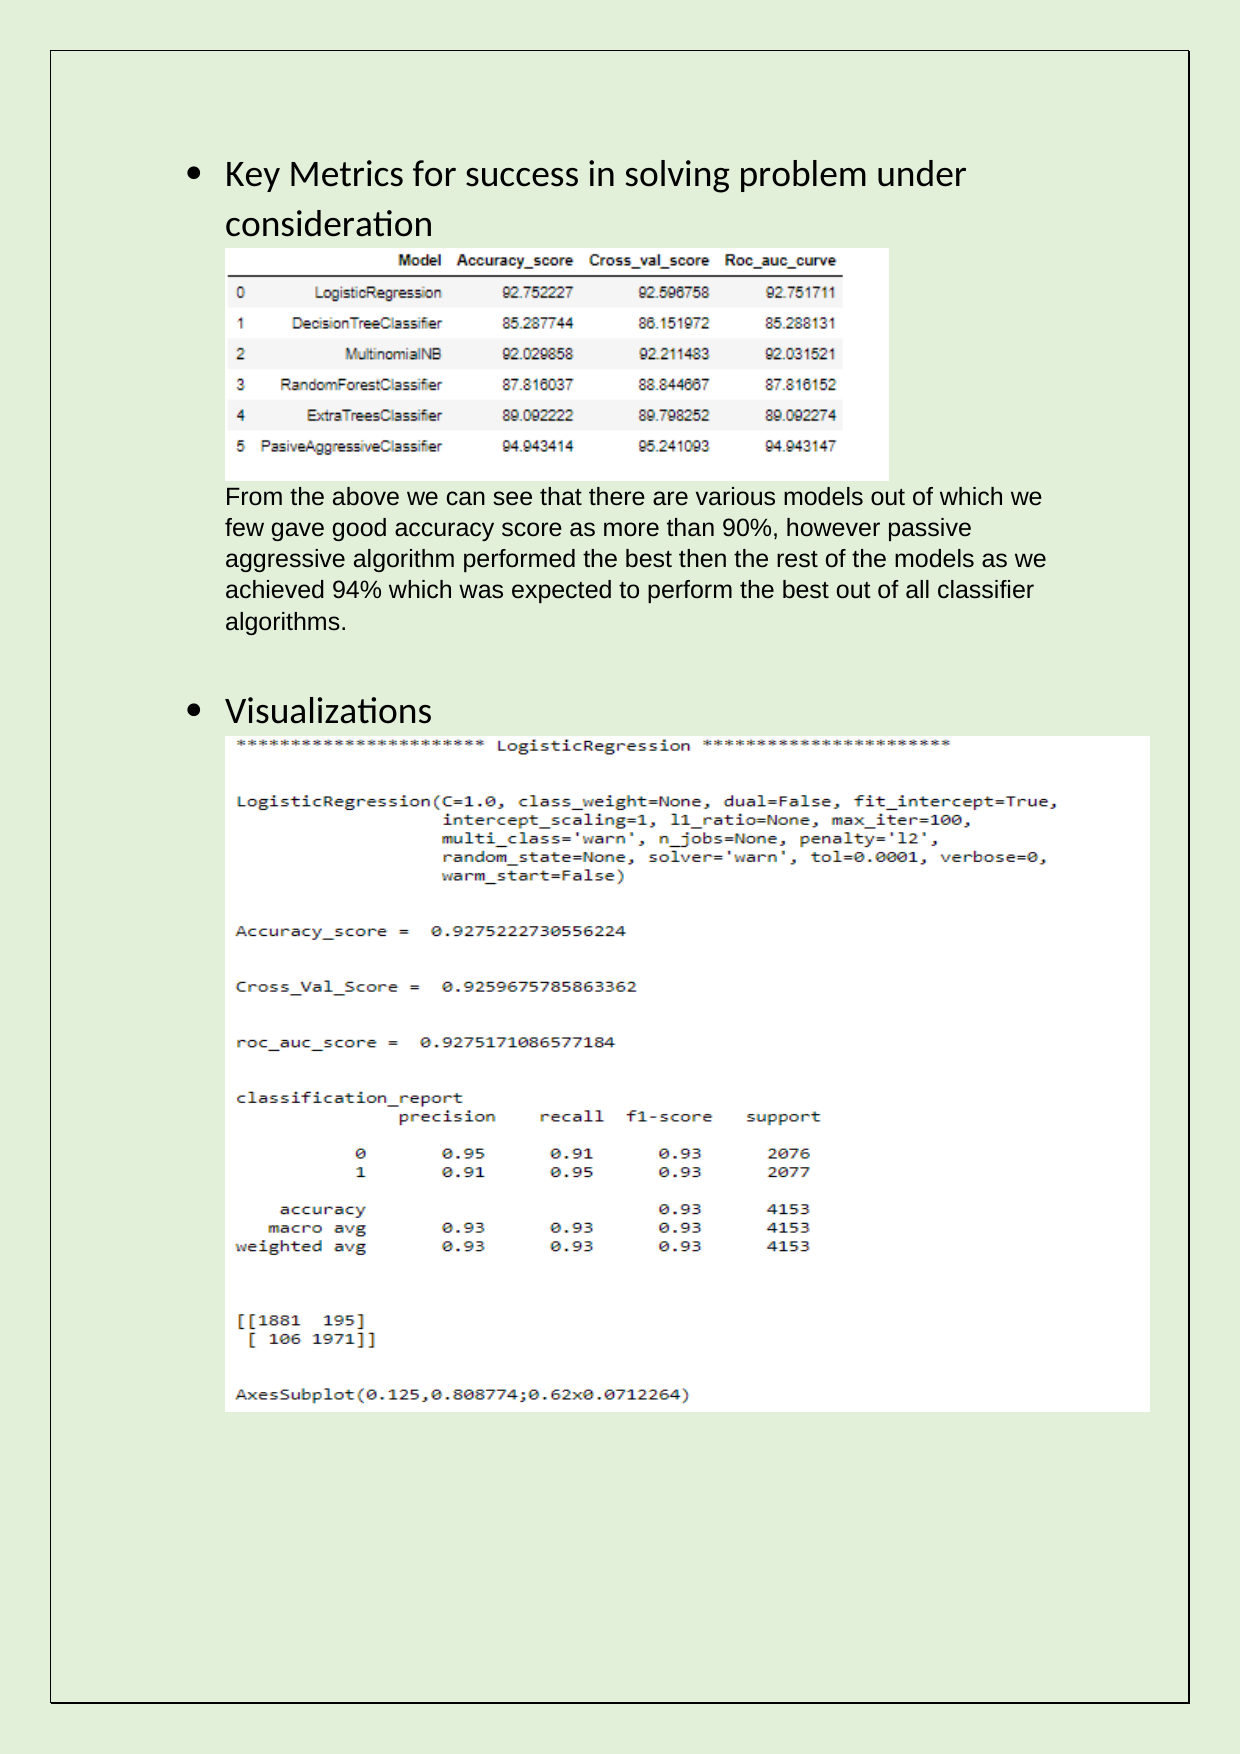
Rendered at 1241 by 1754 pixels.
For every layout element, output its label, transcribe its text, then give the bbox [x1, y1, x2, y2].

list Visualizations [187, 687, 1089, 733]
picture [225, 248, 889, 481]
list From the above we can see that there are various models out of which we few gave good accuracy score as more than 90%, however passive aggressive algorithm performed the best then the rest of the models as we achieved 94% which was expected to perform the best out of all classifier algorithms. [225, 482, 1089, 635]
picture [225, 736, 1150, 1412]
list Key Metrics for success in solving problem under consideration [187, 150, 1089, 245]
